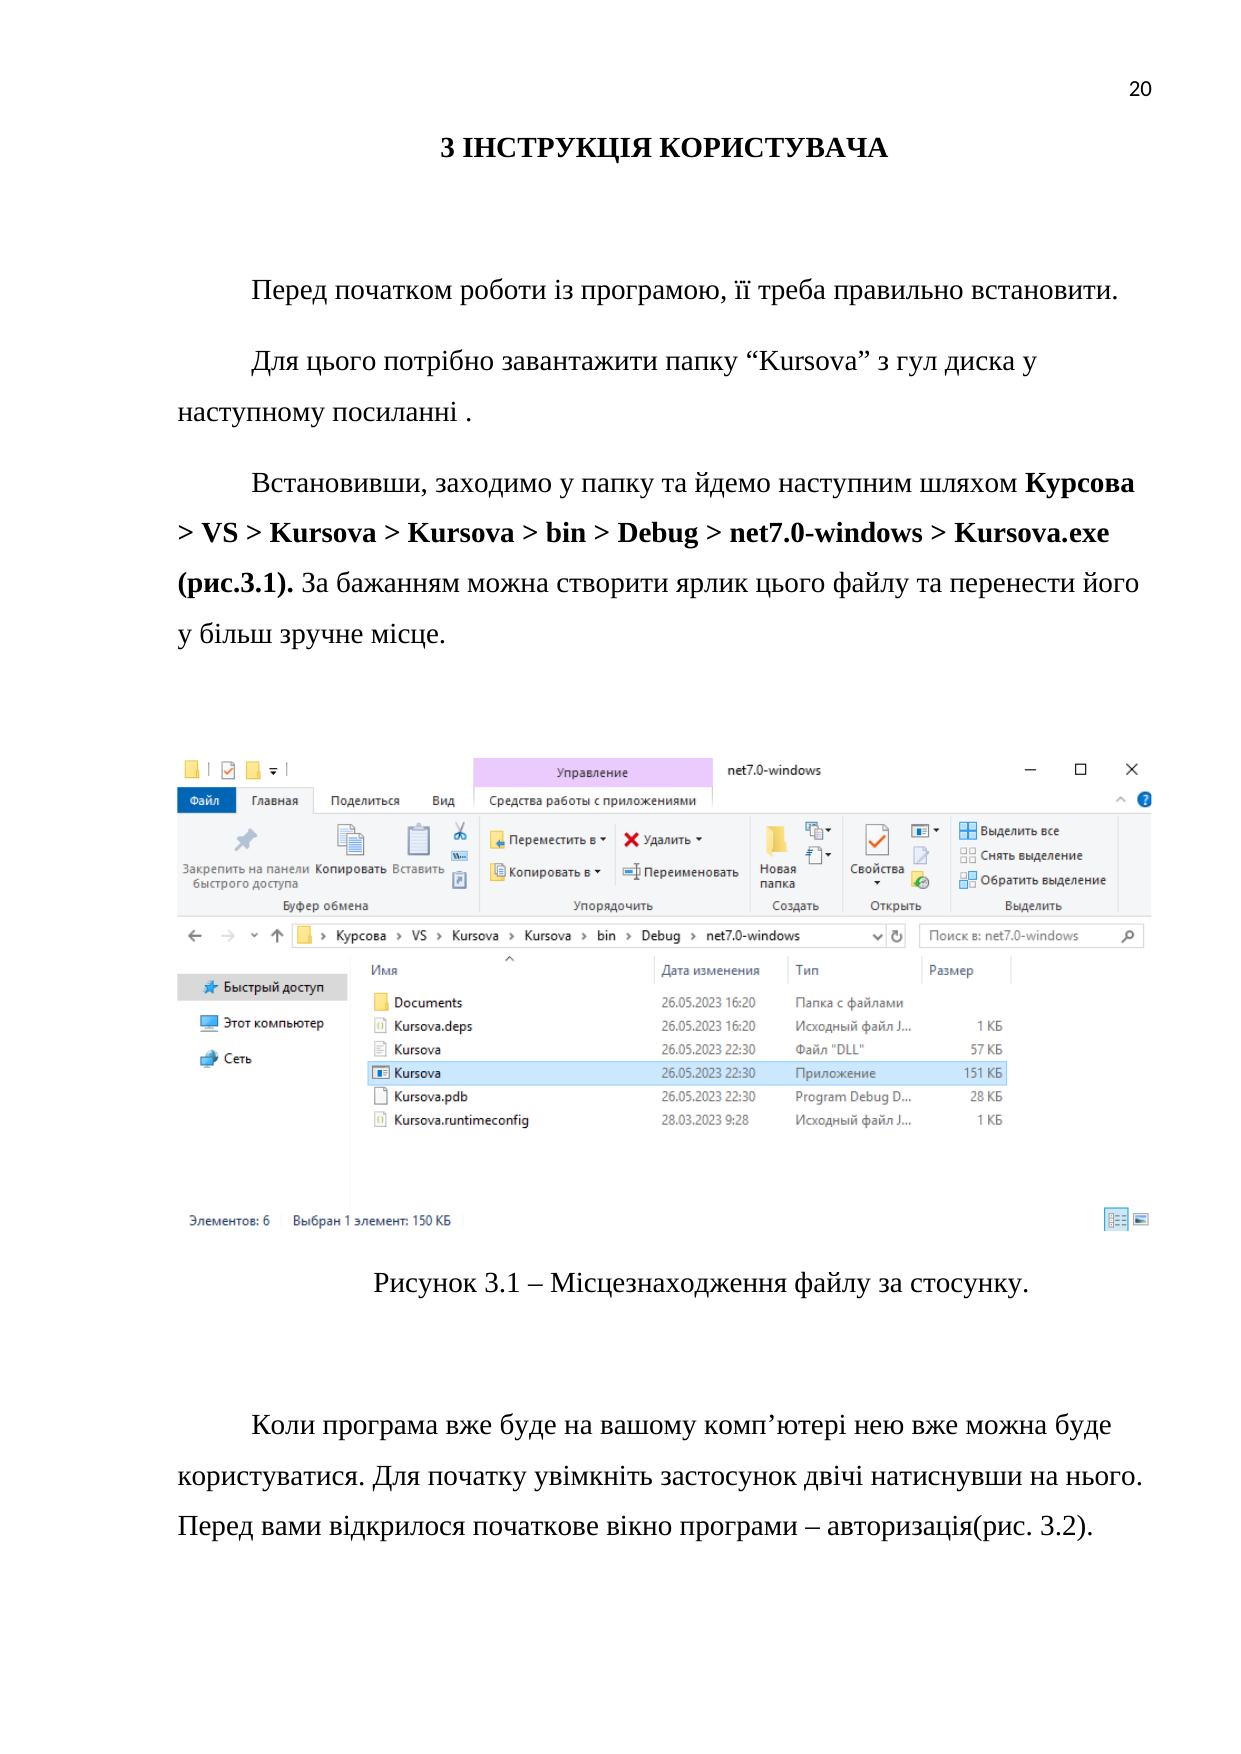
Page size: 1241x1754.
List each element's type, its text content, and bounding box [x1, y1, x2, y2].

text Рисунок 3.1 – Місцезнаходження файлу за стосунку. [177, 1265, 1152, 1299]
text 3 ІНСТРУКЦІЯ КОРИСТУВАЧА [177, 130, 1152, 163]
text Встановивши, заходимо у папку та йдемо наступним шляхом Курсова > VS > Kursova > Kursova > bin > Debug > net7.0-windows > Kursova.exe (рис.3.1). За бажанням можна створити ярлик цього файлу та перенести його у більш зручне місце. [177, 465, 1152, 649]
text Перед початком роботи із програмою, її треба правильно встановити. [177, 272, 1152, 306]
text Для цього потрібно завантажити папку “Kursova” з гул диска у наступному посиланні . [177, 343, 1152, 427]
picture [177, 758, 1152, 1231]
